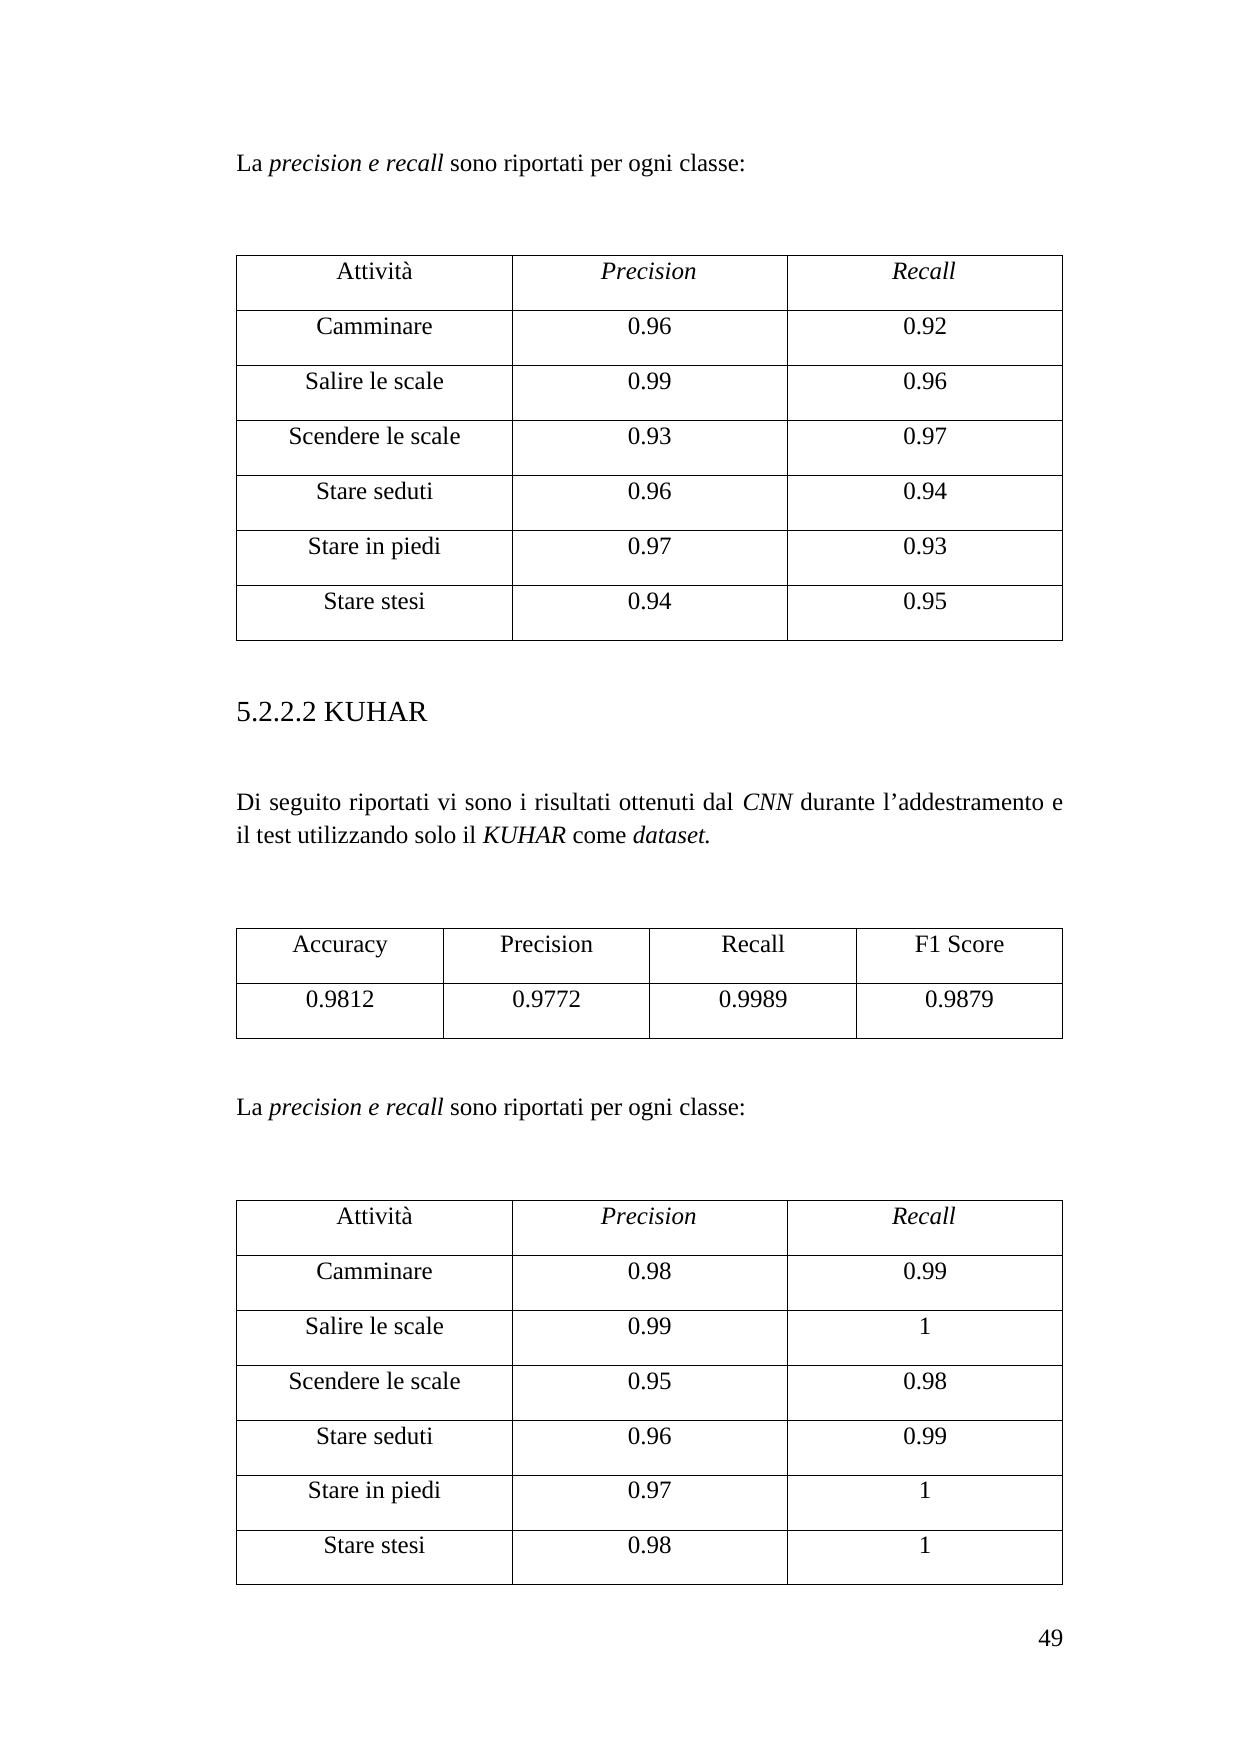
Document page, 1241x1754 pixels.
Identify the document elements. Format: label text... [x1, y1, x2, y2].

table_cell 0.99 [788, 1256, 1062, 1310]
table_cell 0.97 [788, 421, 1062, 475]
table_header Recall [788, 1201, 1062, 1255]
subtitle 5.2.2.2 KUHAR [236, 694, 1063, 728]
table_cell Camminare [237, 1256, 512, 1310]
table_cell Stare in piedi [237, 531, 512, 585]
table_cell 0.94 [788, 476, 1062, 530]
table_cell Scendere le scale [237, 1366, 512, 1420]
table_cell 0.94 [513, 586, 787, 640]
table_header F1 Score [857, 929, 1062, 983]
table_cell 0.9989 [650, 984, 856, 1037]
table_cell Stare stesi [237, 586, 512, 640]
table_cell Salire le scale [237, 1311, 512, 1365]
table_cell 1 [788, 1531, 1062, 1584]
table_cell 0.97 [513, 1476, 787, 1529]
table_cell 1 [788, 1311, 1062, 1365]
table_header Recall [650, 929, 856, 983]
table_header Precision [444, 929, 649, 983]
table_cell 0.96 [513, 311, 787, 365]
table_cell 0.99 [513, 366, 787, 420]
table_cell 0.98 [513, 1256, 787, 1310]
text La precision e recall sono riportati per ogni classe: [236, 148, 1063, 176]
table_cell Camminare [237, 311, 512, 365]
table_cell 0.93 [788, 531, 1062, 585]
table_cell 0.96 [788, 366, 1062, 420]
table_cell 0.98 [788, 1366, 1062, 1420]
table_cell 0.9812 [237, 984, 443, 1037]
text La precision e recall sono riportati per ogni classe: [236, 1092, 1063, 1121]
table_header Attività [237, 256, 512, 310]
table_cell 0.93 [513, 421, 787, 475]
table_cell 0.96 [513, 476, 787, 530]
table_cell Stare seduti [237, 1421, 512, 1474]
table_cell 0.95 [513, 1366, 787, 1420]
table_cell 0.92 [788, 311, 1062, 365]
text Di seguito riportati vi sono i risultati ottenuti dal CNN durante l’addestramento e il test utilizzando solo il KUHAR come dataset. [236, 787, 1063, 849]
table_header Accuracy [237, 929, 443, 983]
table_header Attività [237, 1201, 512, 1255]
table_cell 0.96 [513, 1421, 787, 1474]
table_header Precision [513, 1201, 787, 1255]
table_cell 1 [788, 1476, 1062, 1529]
table_cell 0.99 [788, 1421, 1062, 1474]
table_cell 0.99 [513, 1311, 787, 1365]
table_cell Salire le scale [237, 366, 512, 420]
table_cell Stare stesi [237, 1531, 512, 1584]
table_header Precision [513, 256, 787, 310]
table_header Recall [788, 256, 1062, 310]
table_cell 0.9879 [857, 984, 1062, 1037]
table_cell Scendere le scale [237, 421, 512, 475]
table_cell 0.95 [788, 586, 1062, 640]
table_cell 0.98 [513, 1531, 787, 1584]
table_cell Stare seduti [237, 476, 512, 530]
table_cell 0.9772 [444, 984, 649, 1037]
table_cell 0.97 [513, 531, 787, 585]
table_cell Stare in piedi [237, 1476, 512, 1529]
